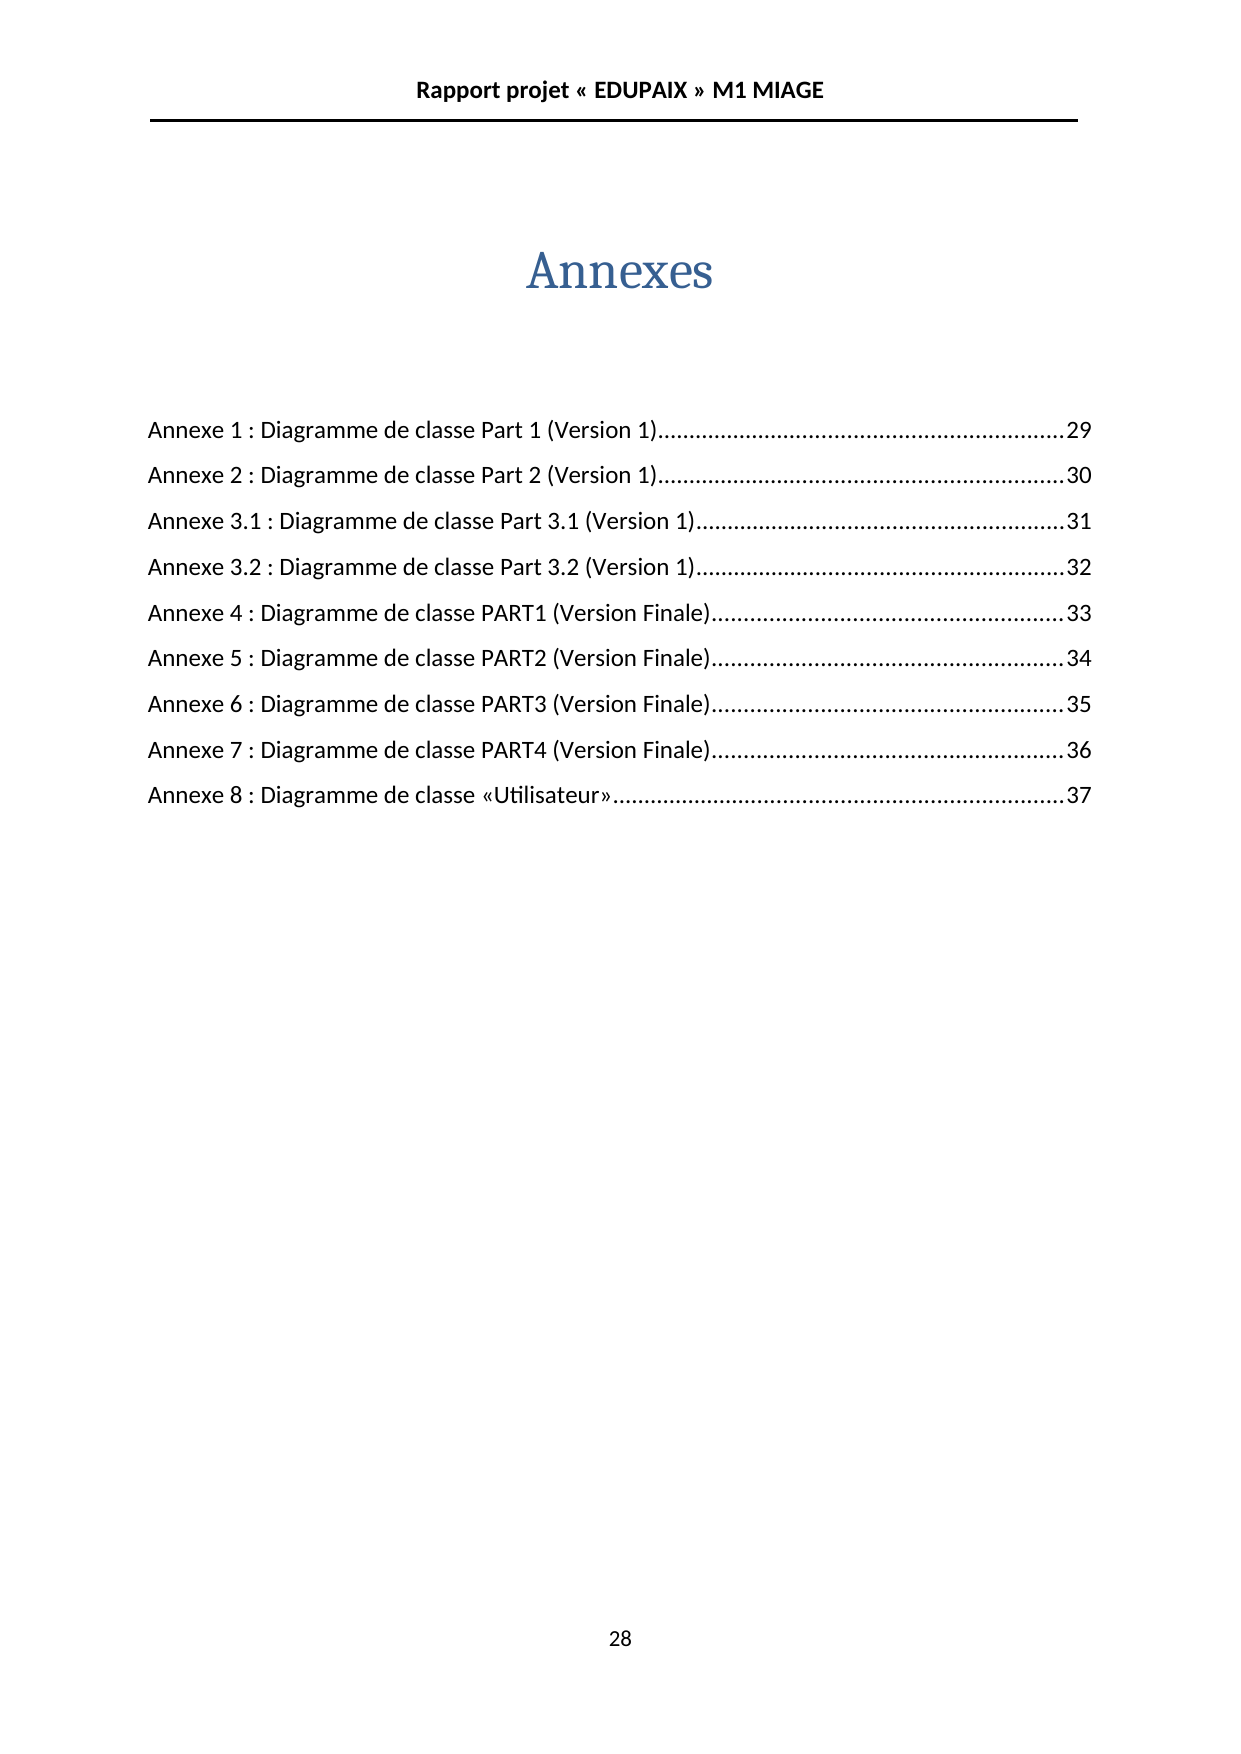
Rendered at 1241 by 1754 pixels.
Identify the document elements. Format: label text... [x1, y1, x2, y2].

text Annexe 7 : Diagramme de classe PART4 (Version Finale) 36 [148, 734, 1093, 764]
text Annexe 3.2 : Diagramme de classe Part 3.2 (Version 1) 32 [148, 551, 1093, 581]
text Annexe 8 : Diagramme de classe «Utilisateur» 37 [148, 779, 1093, 810]
text Annexe 5 : Diagramme de classe PART2 (Version Finale) 34 [148, 642, 1093, 673]
text Annexe 3.1 : Diagramme de classe Part 3.1 (Version 1) 31 [148, 505, 1093, 536]
text Annexe 4 : Diagramme de classe PART1 (Version Finale) 33 [148, 597, 1093, 627]
text Annexes [148, 240, 1093, 302]
text Annexe 1 : Diagramme de classe Part 1 (Version 1) 29 [148, 414, 1093, 444]
text Annexe 2 : Diagramme de classe Part 2 (Version 1) 30 [148, 459, 1093, 490]
text Annexe 6 : Diagramme de classe PART3 (Version Finale) 35 [148, 688, 1093, 719]
